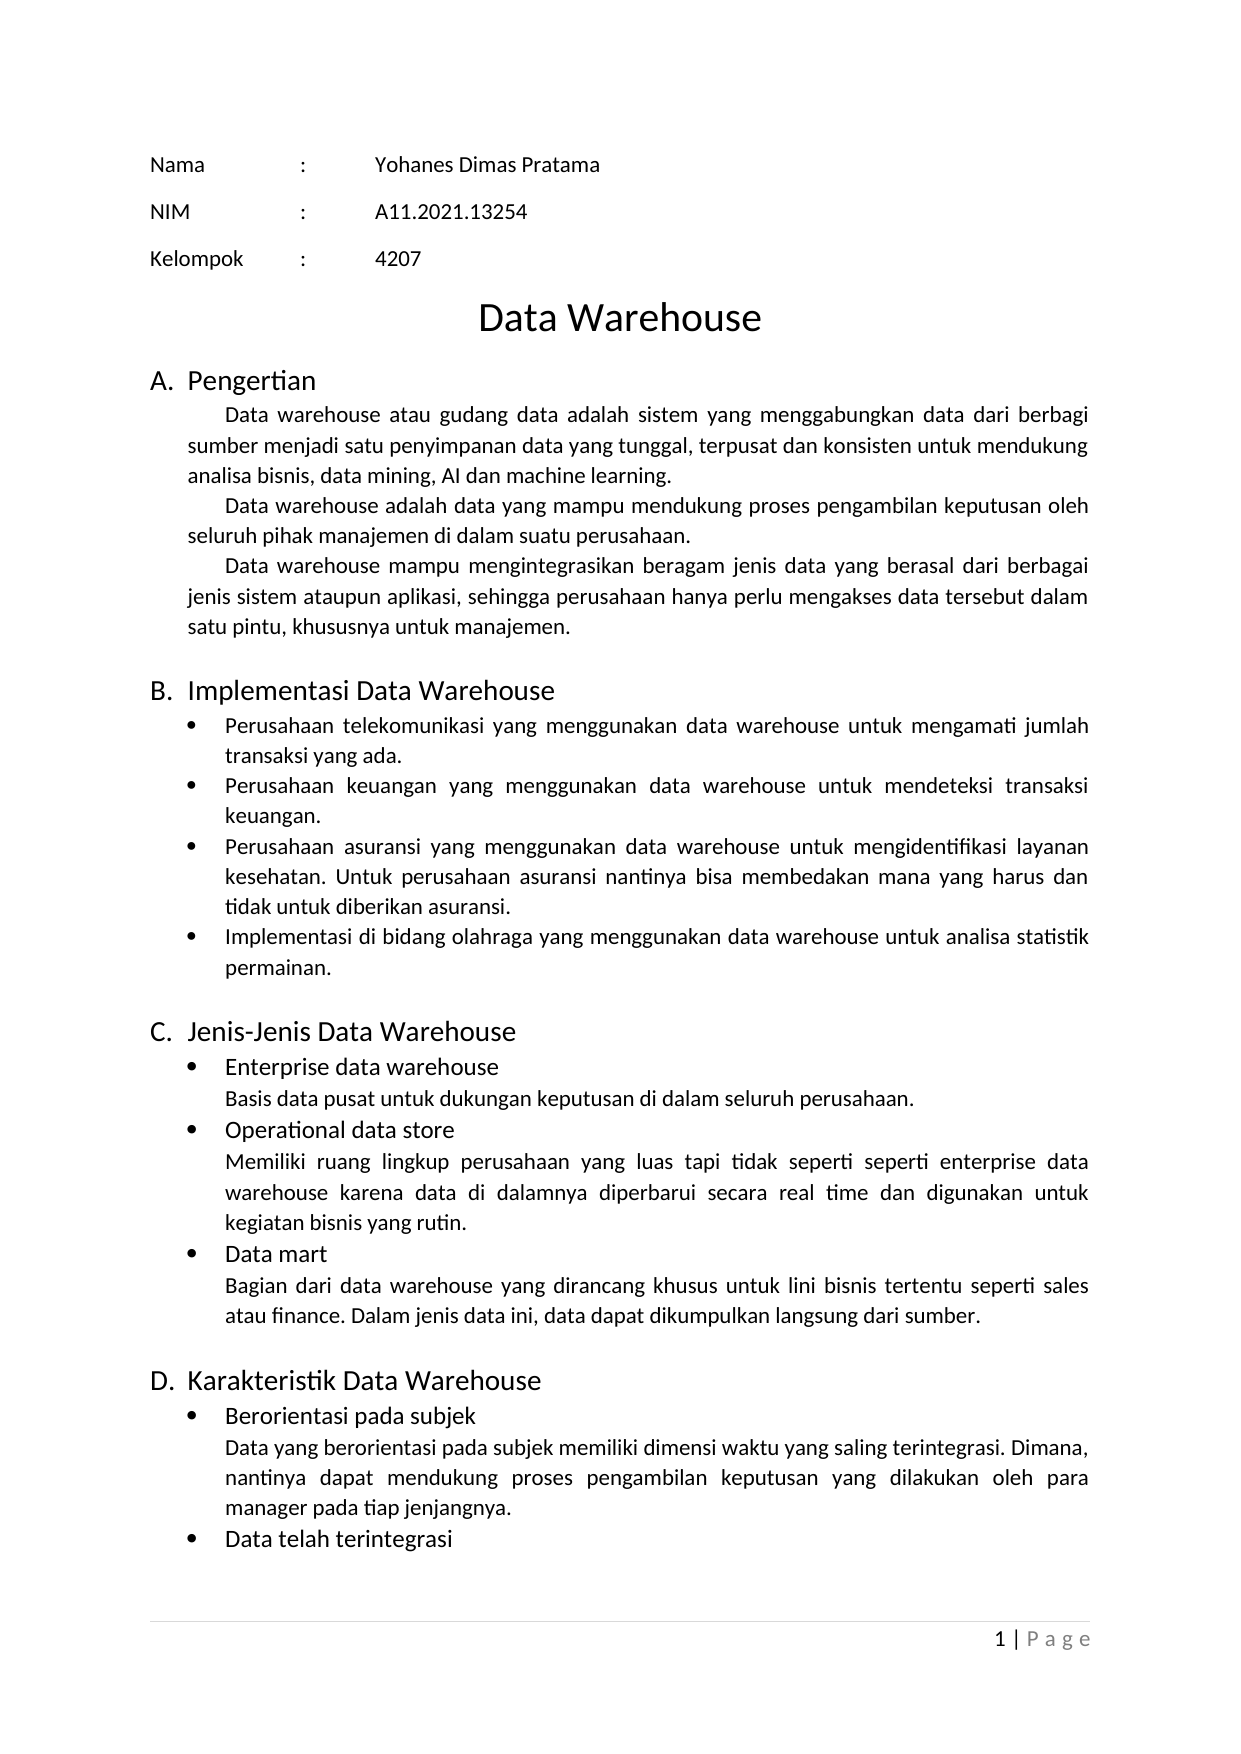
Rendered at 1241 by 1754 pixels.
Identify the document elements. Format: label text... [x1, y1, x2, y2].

list Data warehouse adalah data yang mampu mendukung proses pengambilan keputusan oleh seluruh pihak manajemen di dalam suatu perusahaan. [187, 491, 1090, 549]
list Perusahaan telekomunikasi yang menggunakan data warehouse untuk mengamati jumlah transaksi yang ada. [187, 711, 1090, 769]
text Data Warehouse [150, 291, 1090, 341]
list Pengertian [150, 362, 1090, 398]
text Nama : Yohanes Dimas Pratama [150, 150, 1090, 178]
text Kelompok : 4207 [150, 244, 1090, 272]
list Karakteristik Data Warehouse [150, 1362, 1090, 1397]
list Implementasi di bidang olahraga yang menggunakan data warehouse untuk analisa statistik permainan. [187, 922, 1090, 981]
list Data warehouse mampu mengintegrasikan beragam jenis data yang berasal dari berbagai jenis sistem ataupun aplikasi, sehingga perusahaan hanya perlu mengakses data tersebut dalam satu pintu, khususnya untuk manajemen. [187, 552, 1090, 640]
list Perusahaan asuransi yang menggunakan data warehouse untuk mengidentifikasi layanan kesehatan. Untuk perusahaan asuransi nantinya bisa membedakan mana yang harus dan tidak untuk diberikan asuransi. [187, 832, 1090, 920]
list Jenis-Jenis Data Warehouse [150, 1013, 1090, 1049]
list Operational data store [187, 1114, 1090, 1145]
list Bagian dari data warehouse yang dirancang khusus untuk lini bisnis tertentu seperti sales atau finance. Dalam jenis data ini, data dapat dikumpulkan langsung dari sumber. [225, 1271, 1090, 1329]
list Basis data pusat untuk dukungan keputusan di dalam seluruh perusahaan. [225, 1084, 1090, 1112]
list Enterprise data warehouse [187, 1051, 1090, 1082]
list Data yang berorientasi pada subjek memiliki dimensi waktu yang saling terintegrasi. Dimana, nantinya dapat mendukung proses pengambilan keputusan yang dilakukan oleh para manager pada tiap jenjangnya. [225, 1433, 1090, 1521]
list Data telah terintegrasi [187, 1524, 1090, 1554]
list Berorientasi pada subjek [187, 1400, 1090, 1431]
list Memiliki ruang lingkup perusahaan yang luas tapi tidak seperti seperti enterprise data warehouse karena data di dalamnya diperbarui secara real time dan digunakan untuk kegiatan bisnis yang rutin. [225, 1147, 1090, 1236]
list Data mart [187, 1238, 1090, 1269]
list Perusahaan keuangan yang menggunakan data warehouse untuk mendeteksi transaksi keuangan. [187, 771, 1090, 829]
text NIM : A11.2021.13254 [150, 197, 1090, 225]
list Data warehouse atau gudang data adalah sistem yang menggabungkan data dari berbagi sumber menjadi satu penyimpanan data yang tunggal, terpusat dan konsisten untuk mendukung analisa bisnis, data mining, AI dan machine learning. [187, 401, 1090, 489]
list Implementasi Data Warehouse [150, 672, 1090, 708]
